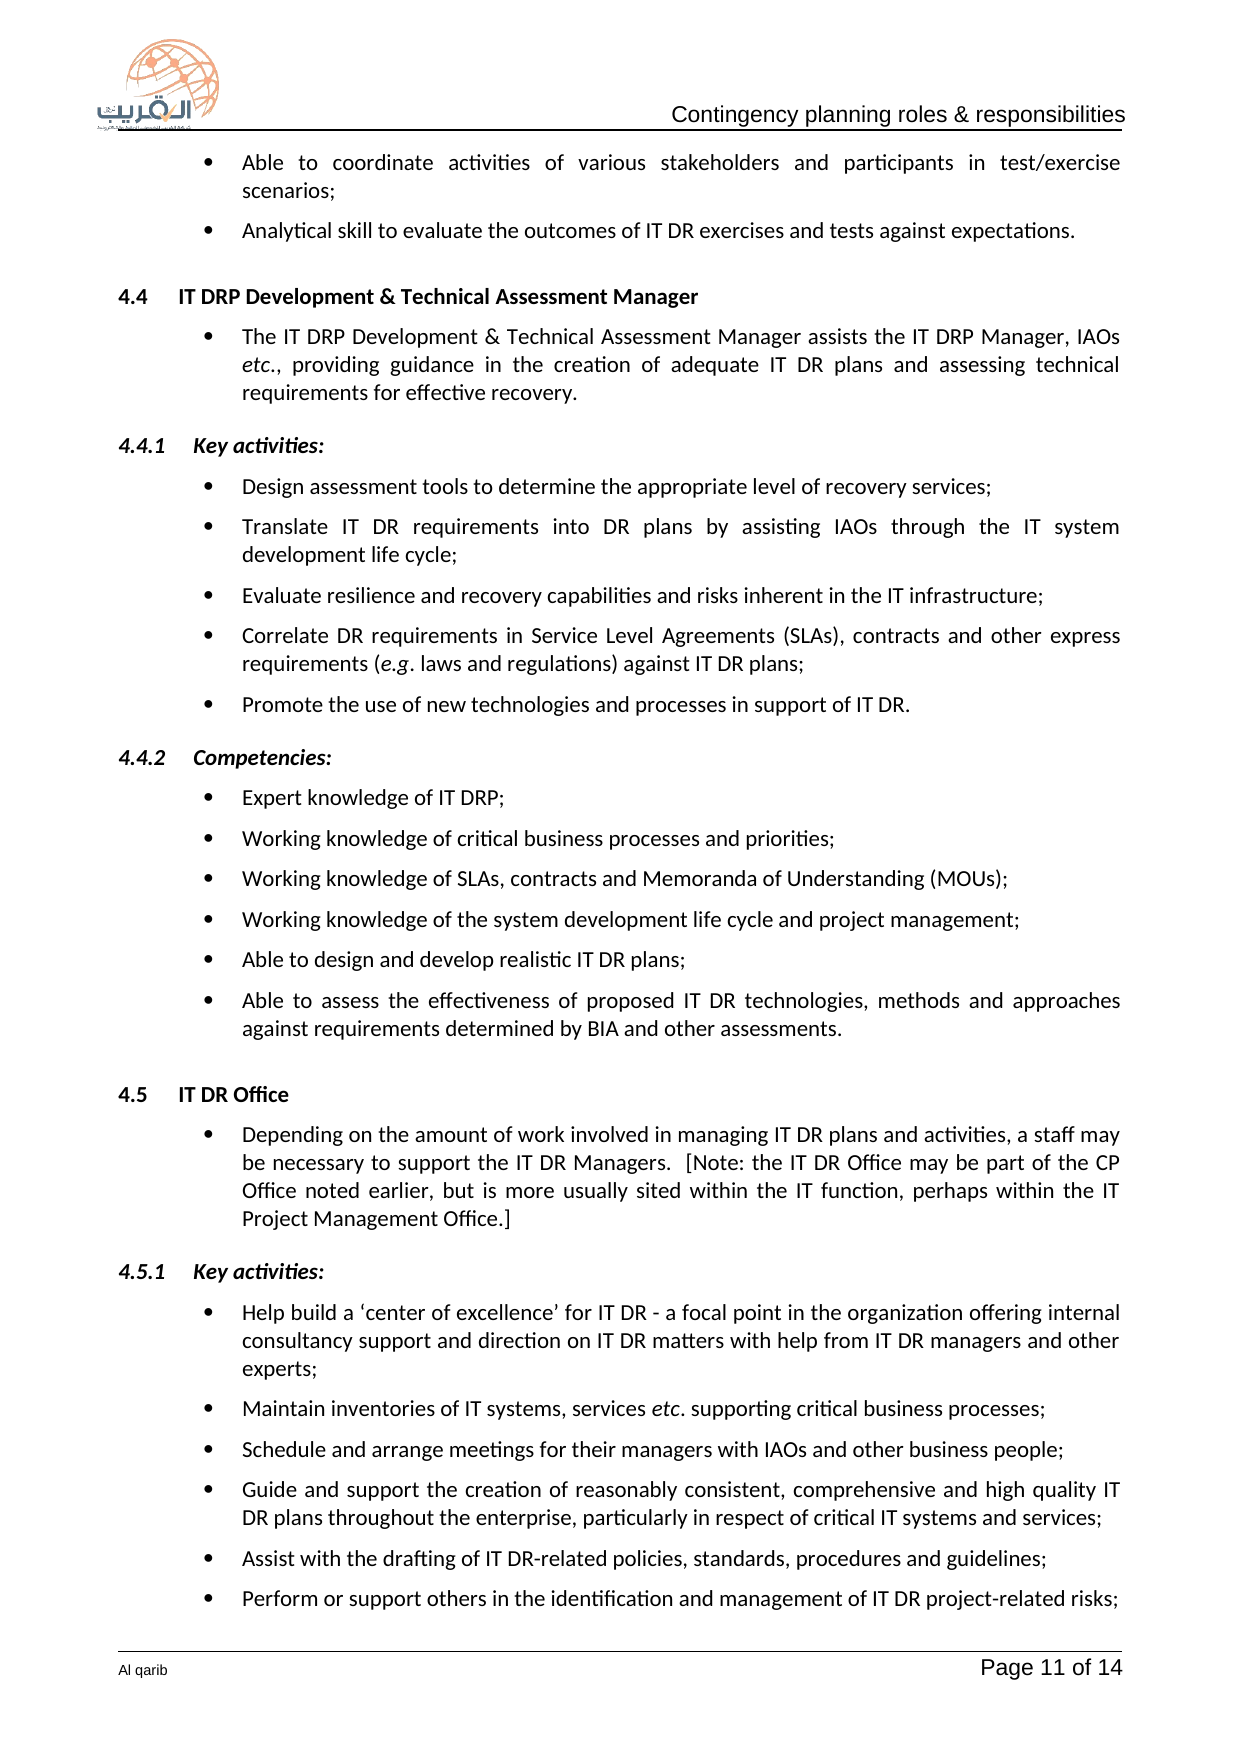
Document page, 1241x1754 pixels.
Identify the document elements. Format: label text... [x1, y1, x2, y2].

subtitle Competencies: [118, 743, 1122, 771]
subtitle IT DRP Development & Technical Assessment Manager [118, 282, 1122, 310]
text Expert knowledge of IT DRP; [204, 783, 1122, 812]
text Able to assess the effectiveness of proposed IT DR technologies, methods and approaches against requirements determined by BIA and other assessments. [204, 986, 1122, 1042]
text Able to design and develop realistic IT DR plans; [204, 946, 1122, 974]
text Analytical skill to evaluate the outcomes of IT DR exercises and tests against expectations. [204, 216, 1122, 244]
text Working knowledge of SLAs, contracts and Memoranda of Understanding (MOUs); [204, 864, 1122, 893]
text Promote the use of new technologies and processes in support of IT DR. [204, 690, 1122, 718]
text Working knowledge of the system development life cycle and project management; [204, 905, 1122, 933]
subtitle Key activities: [118, 431, 1122, 459]
text Able to coordinate activities of various stakeholders and participants in test/exercise scenarios; [204, 148, 1122, 204]
text Evaluate resilience and recovery capabilities and risks inherent in the IT infrastructure; [204, 581, 1122, 609]
picture [94, 36, 223, 132]
text Maintain inventories of IT systems, services etc. supporting critical business processes; [204, 1394, 1122, 1422]
text Schedule and arrange meetings for their managers with IAOs and other business people; [204, 1435, 1122, 1463]
text Guide and support the creation of reasonably consistent, comprehensive and high quality IT DR plans throughout the enterprise, particularly in respect of critical IT systems and services; [204, 1475, 1122, 1531]
text Perform or support others in the identification and management of IT DR project-related risks; [204, 1584, 1122, 1612]
text Correlate DR requirements in Service Level Agreements (SLAs), contracts and other express requirements (e.g. laws and regulations) against IT DR plans; [204, 621, 1122, 677]
text Assist with the drafting of IT DR-related policies, standards, procedures and guidelines; [204, 1544, 1122, 1572]
text The IT DRP Development & Technical Assessment Manager assists the IT DRP Manager, IAOs etc., providing guidance in the creation of adequate IT DR plans and assessing technical requirements for effective recovery. [204, 322, 1122, 406]
subtitle IT DR Office [118, 1080, 1122, 1108]
text Translate IT DR requirements into DR plans by assisting IAOs through the IT system development life cycle; [204, 512, 1122, 568]
text Depending on the amount of work involved in managing IT DR plans and activities, a staff may be necessary to support the IT DR Managers. [Note: the IT DR Office may be part of the CP Office noted earlier, but is more usually sited within the IT function, perhaps within the IT Project Management Office.] [204, 1120, 1122, 1232]
subtitle Key activities: [118, 1257, 1122, 1285]
text Help build a ‘center of excellence’ for IT DR - a focal point in the organization offering internal consultancy support and direction on IT DR matters with help from IT DR managers and other experts; [204, 1298, 1122, 1382]
text Working knowledge of critical business processes and priorities; [204, 824, 1122, 852]
text Design assessment tools to determine the appropriate level of recovery services; [204, 472, 1122, 500]
